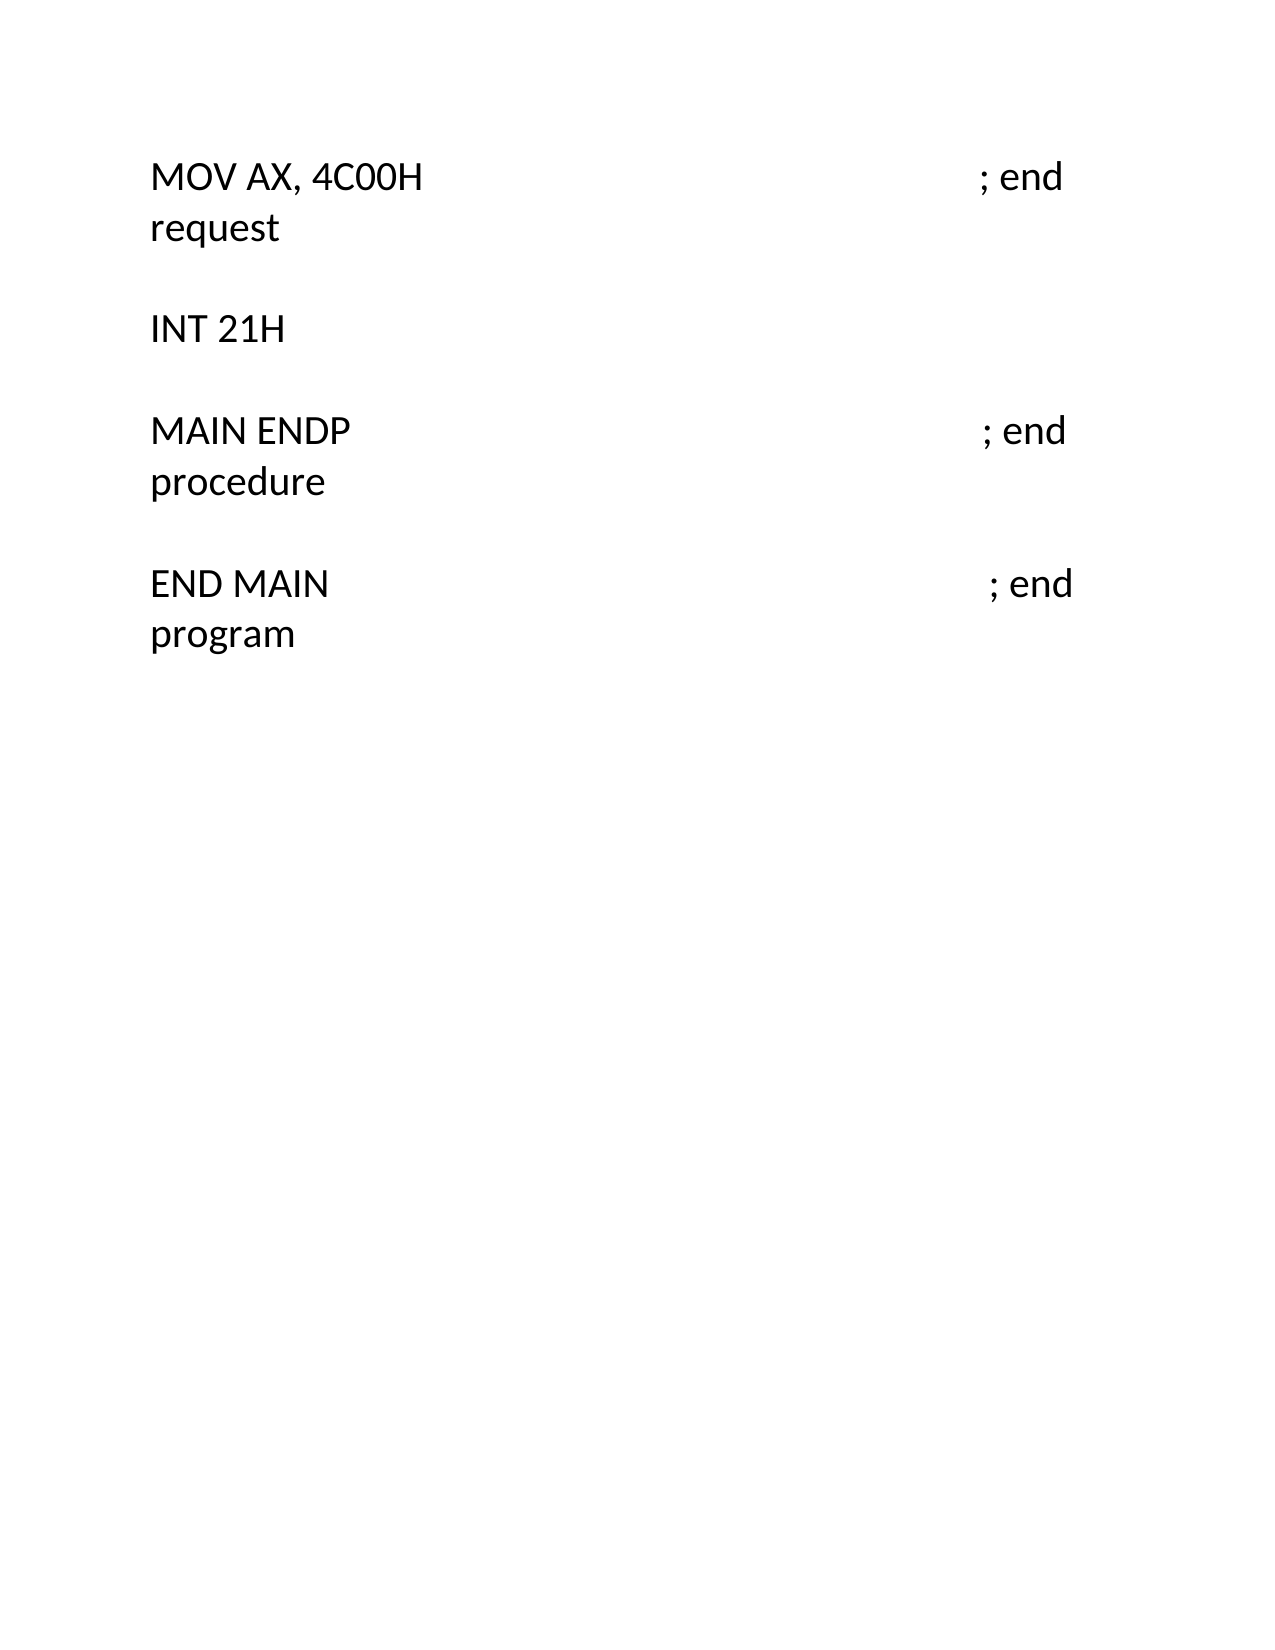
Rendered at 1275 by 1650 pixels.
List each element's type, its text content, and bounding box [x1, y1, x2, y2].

text END MAIN ; end program [150, 557, 1125, 658]
text INT 21H [150, 302, 1125, 353]
text MAIN ENDP ; end procedure [150, 404, 1125, 506]
text MOV AX, 4C00H ; end request [150, 150, 1125, 252]
